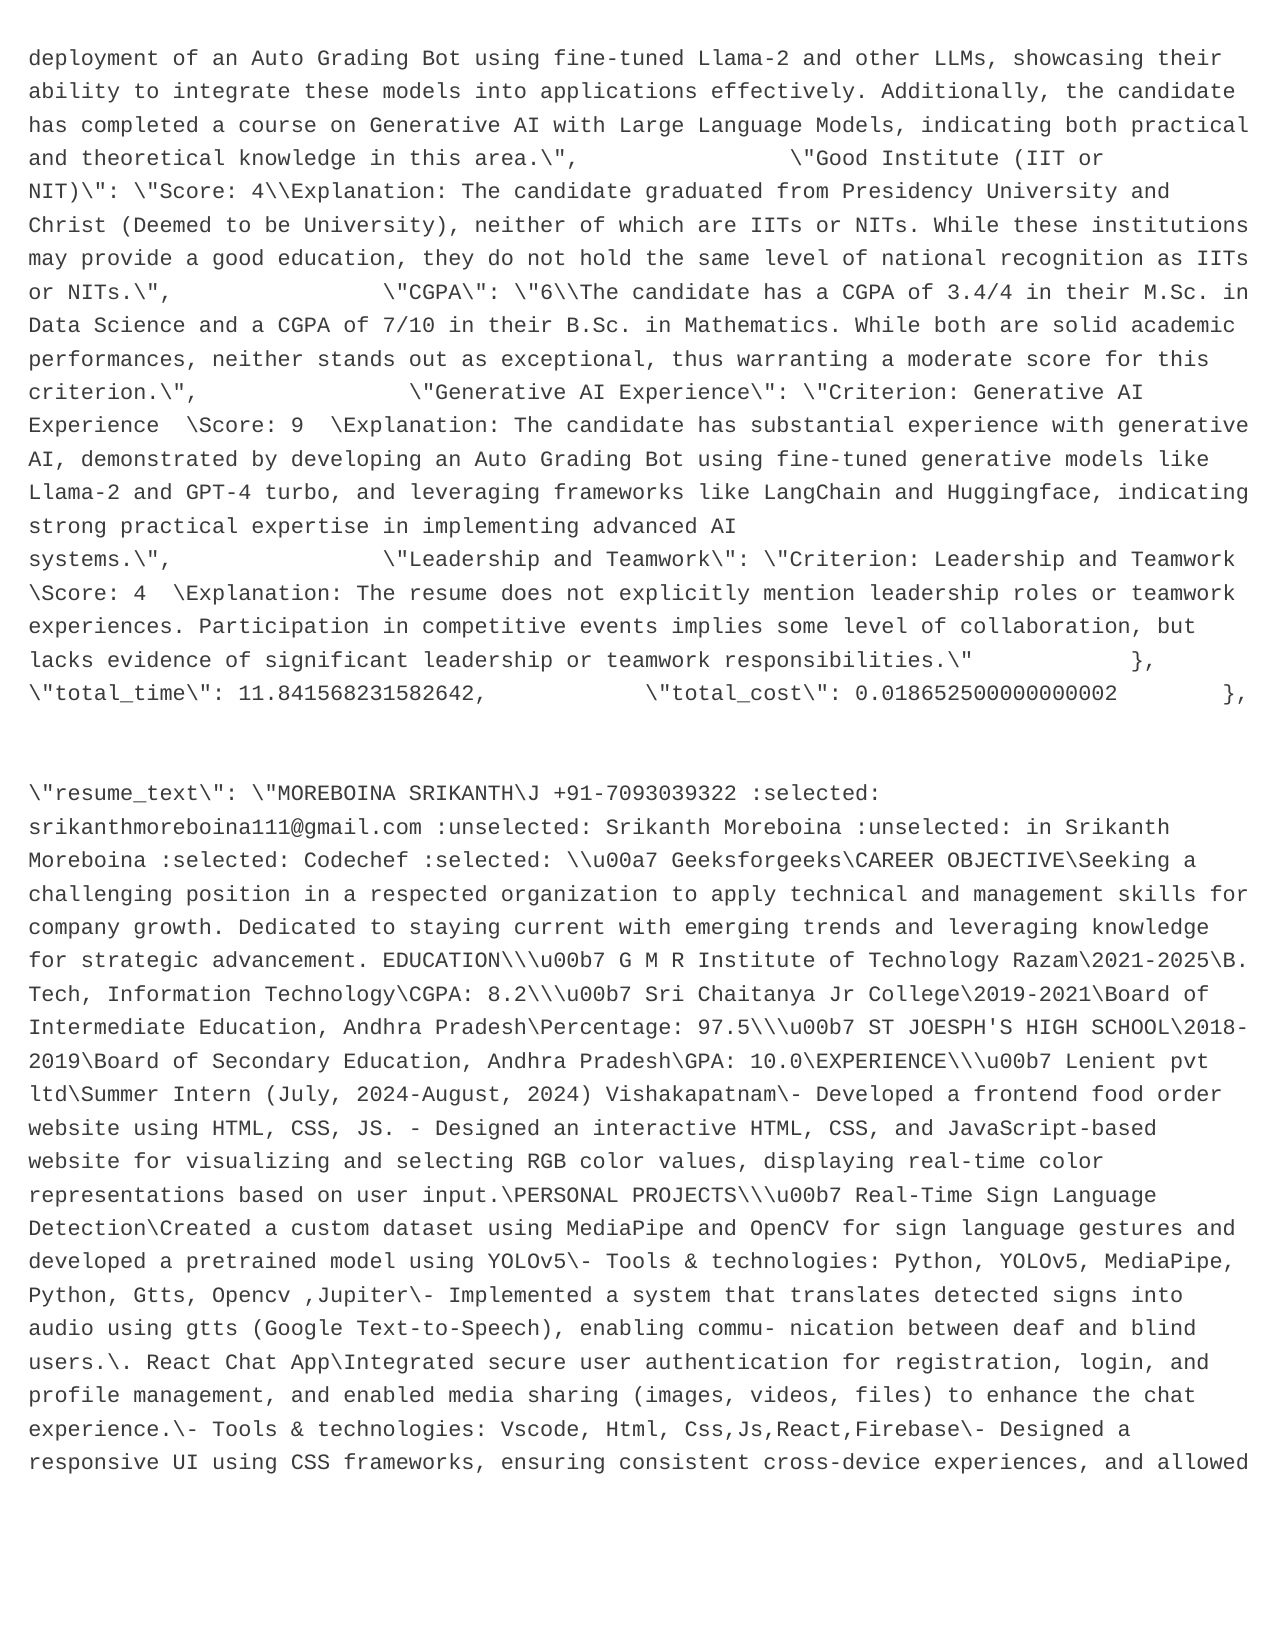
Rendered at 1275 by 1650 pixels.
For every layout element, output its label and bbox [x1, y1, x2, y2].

text [28, 47, 1256, 707]
text [28, 782, 1256, 1476]
